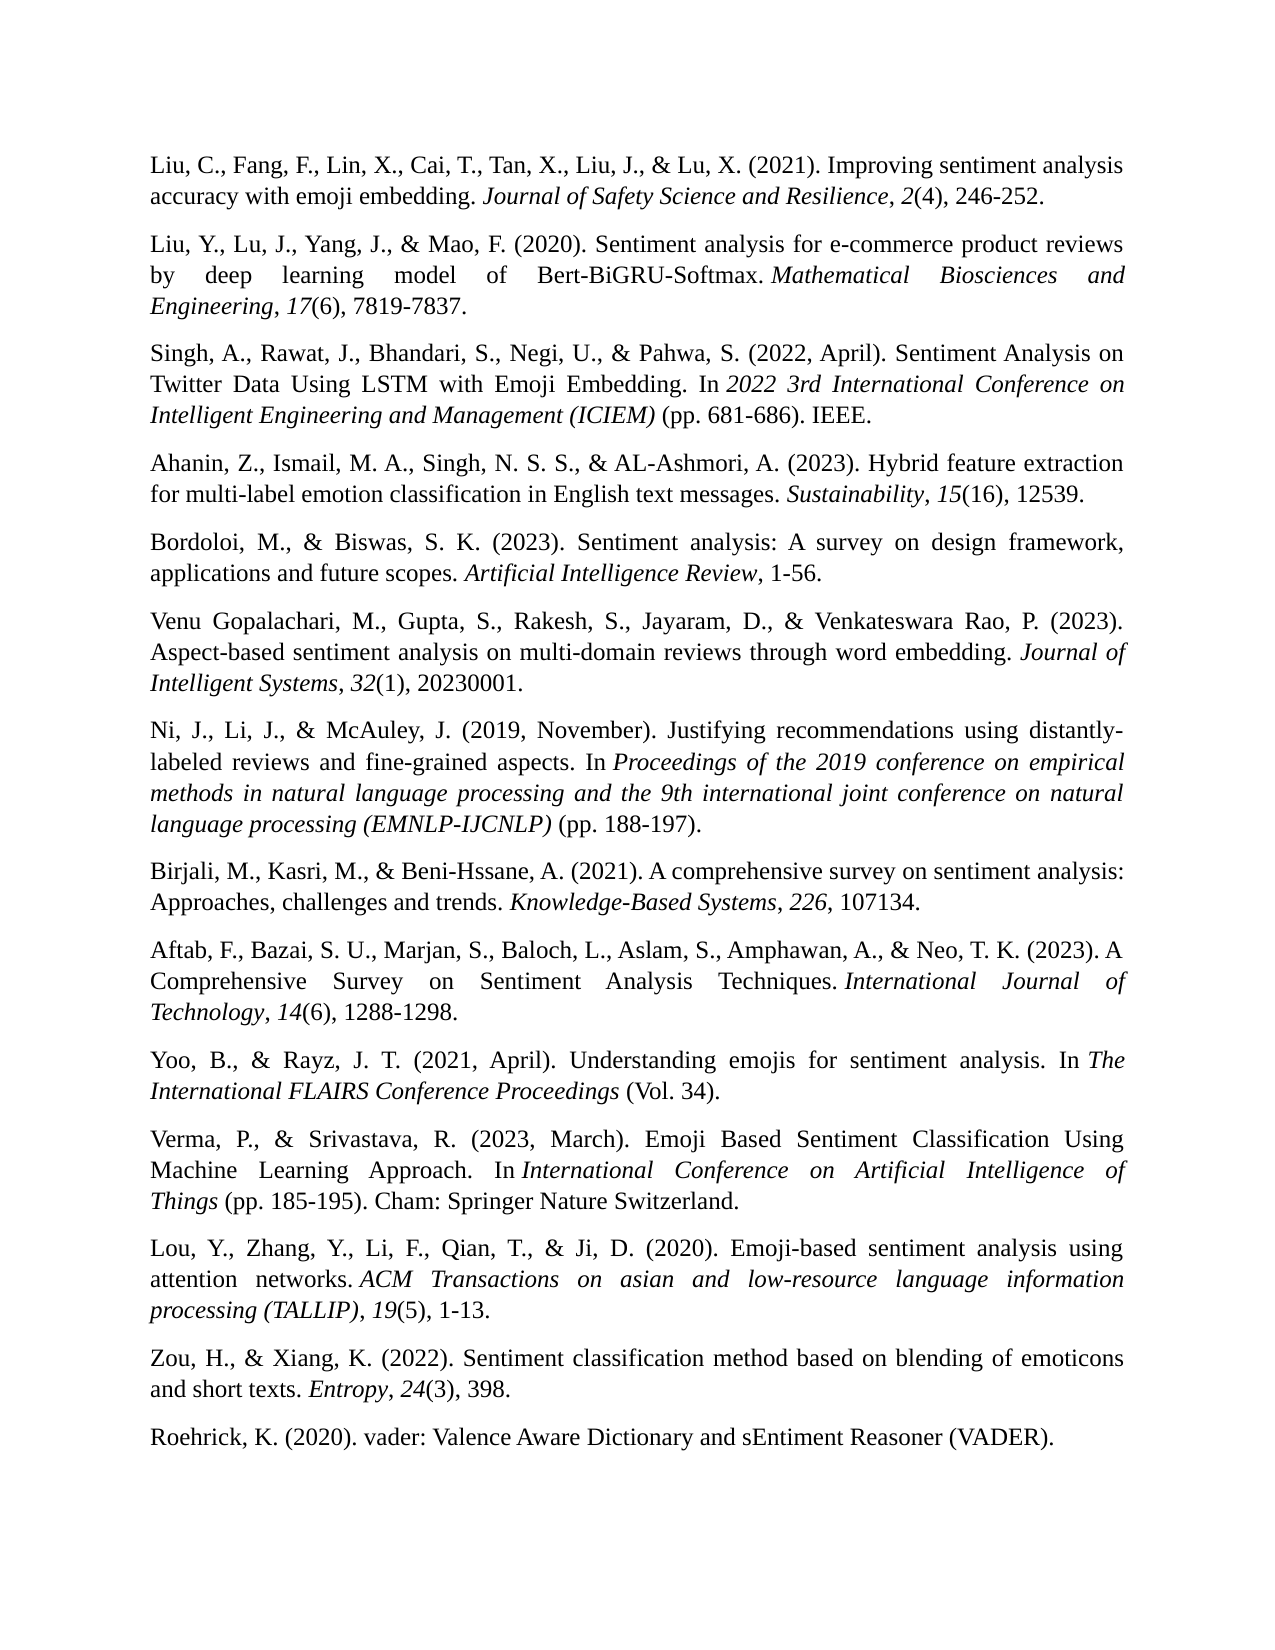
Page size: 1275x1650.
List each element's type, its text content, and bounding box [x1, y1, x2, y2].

text Lou, Y., Zhang, Y., Li, F., Qian, T., & Ji, D. (2020). Emoji-based sentiment analysis using attention networks. ACM Transactions on asian and low-resource language information processing (TALLIP), 19(5), 1-13. [150, 1233, 1125, 1324]
text Ahanin, Z., Ismail, M. A., Singh, N. S. S., & AL-Ashmori, A. (2023). Hybrid feature extraction for multi-label emotion classification in English text messages. Sustainability, 15(16), 12539. [150, 448, 1125, 508]
text Liu, Y., Lu, J., Yang, J., & Mao, F. (2020). Sentiment analysis for e-commerce product reviews by deep learning model of Bert-BiGRU-Softmax. Mathematical Biosciences and Engineering, 17(6), 7819-7837. [150, 229, 1125, 319]
text Birjali, M., Kasri, M., & Beni-Hssane, A. (2021). A comprehensive survey on sentiment analysis: Approaches, challenges and trends. Knowledge-Based Systems, 226, 107134. [150, 856, 1125, 916]
text Verma, P., & Srivastava, R. (2023, March). Emoji Based Sentiment Classification Using Machine Learning Approach. In International Conference on Artificial Intelligence of Things (pp. 185-195). Cham: Springer Nature Switzerland. [150, 1124, 1125, 1214]
text Bordoloi, M., & Biswas, S. K. (2023). Sentiment analysis: A survey on design framework, applications and future scopes. Artificial Intelligence Review, 1-56. [150, 527, 1125, 587]
text Roehrick, K. (2020). vader: Valence Aware Dictionary and sEntiment Reasoner (VADER). [150, 1422, 1125, 1451]
text Venu Gopalachari, M., Gupta, S., Rakesh, S., Jayaram, D., & Venkateswara Rao, P. (2023). Aspect-based sentiment analysis on multi-domain reviews through word embedding. Journal of Intelligent Systems, 32(1), 20230001. [150, 606, 1125, 697]
text Aftab, F., Bazai, S. U., Marjan, S., Baloch, L., Aslam, S., Amphawan, A., & Neo, T. K. (2023). A Comprehensive Survey on Sentiment Analysis Techniques. International Journal of Technology, 14(6), 1288-1298. [150, 935, 1125, 1026]
text Liu, C., Fang, F., Lin, X., Cai, T., Tan, X., Liu, J., & Lu, X. (2021). Improving sentiment analysis accuracy with emoji embedding. Journal of Safety Science and Resilience, 2(4), 246-252. [150, 150, 1125, 210]
text Zou, H., & Xiang, K. (2022). Sentiment classification method based on blending of emoticons and short texts. Entropy, 24(3), 398. [150, 1343, 1125, 1403]
text Singh, A., Rawat, J., Bhandari, S., Negi, U., & Pahwa, S. (2022, April). Sentiment Analysis on Twitter Data Using LSTM with Emoji Embedding. In 2022 3rd International Conference on Intelligent Engineering and Management (ICIEM) (pp. 681-686). IEEE. [150, 338, 1125, 429]
text Ni, J., Li, J., & McAuley, J. (2019, November). Justifying recommendations using distantly-labeled reviews and fine-grained aspects. In Proceedings of the 2019 conference on empirical methods in natural language processing and the 9th international joint conference on natural language processing (EMNLP-IJCNLP) (pp. 188-197). [150, 716, 1125, 837]
text Yoo, B., & Rayz, J. T. (2021, April). Understanding emojis for sentiment analysis. In The International FLAIRS Conference Proceedings (Vol. 34). [150, 1045, 1125, 1105]
